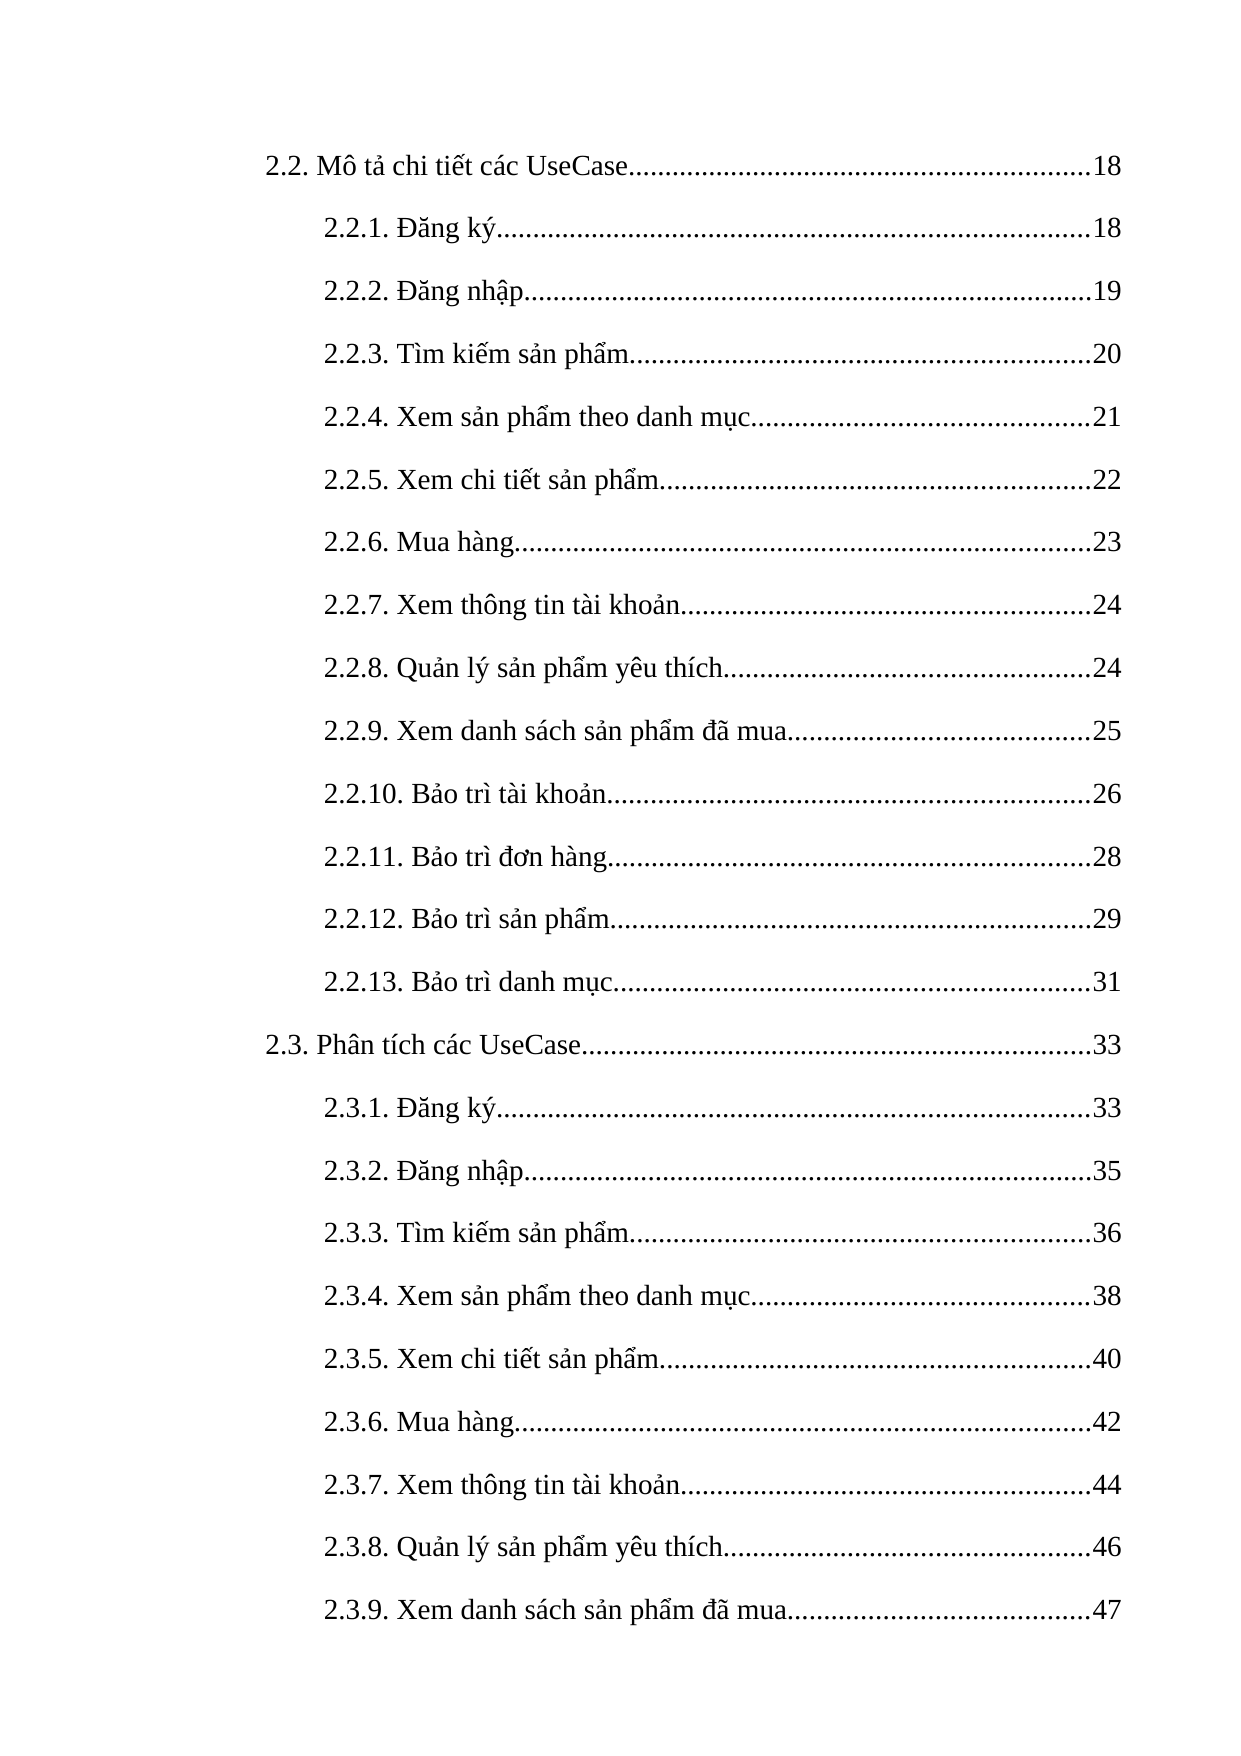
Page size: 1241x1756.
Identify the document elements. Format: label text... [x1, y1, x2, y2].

text 2.2.6. Mua hàng 23 [323, 524, 1122, 558]
text 2.3.1. Đăng ký 33 [323, 1090, 1122, 1123]
text 2.2.12. Bảo trì sản phẩm 29 [323, 901, 1122, 935]
text 2.2.5. Xem chi tiết sản phẩm 22 [323, 462, 1122, 495]
text 2.3.8. Quản lý sản phẩm yêu thích 46 [323, 1529, 1122, 1563]
text 2.3. Phân tích các UseCase 33 [265, 1027, 1122, 1061]
text 2.2. Mô tả chi tiết các UseCase 18 [265, 148, 1122, 181]
text 2.2.9. Xem danh sách sản phẩm đã mua 25 [323, 713, 1122, 747]
text 2.2.7. Xem thông tin tài khoản 24 [323, 587, 1122, 621]
text 2.3.6. Mua hàng 42 [323, 1404, 1122, 1437]
text 2.3.9. Xem danh sách sản phẩm đã mua 47 [323, 1592, 1122, 1626]
text 2.3.5. Xem chi tiết sản phẩm 40 [323, 1341, 1122, 1375]
text 2.3.7. Xem thông tin tài khoản 44 [323, 1467, 1122, 1500]
text 2.2.13. Bảo trì danh mục 31 [323, 964, 1122, 998]
text 2.3.3. Tìm kiếm sản phẩm 36 [323, 1216, 1122, 1249]
text 2.2.4. Xem sản phẩm theo danh mục 21 [323, 399, 1122, 432]
text 2.2.1. Đăng ký 18 [323, 211, 1122, 244]
text 2.2.2. Đăng nhập 19 [323, 273, 1122, 307]
text 2.2.8. Quản lý sản phẩm yêu thích 24 [323, 650, 1122, 684]
text 2.2.10. Bảo trì tài khoản 26 [323, 776, 1122, 809]
text 2.3.4. Xem sản phẩm theo danh mục 38 [323, 1278, 1122, 1312]
text 2.2.11. Bảo trì đơn hàng 28 [323, 839, 1122, 872]
text 2.2.3. Tìm kiếm sản phẩm 20 [323, 336, 1122, 370]
text 2.3.2. Đăng nhập 35 [323, 1153, 1122, 1186]
